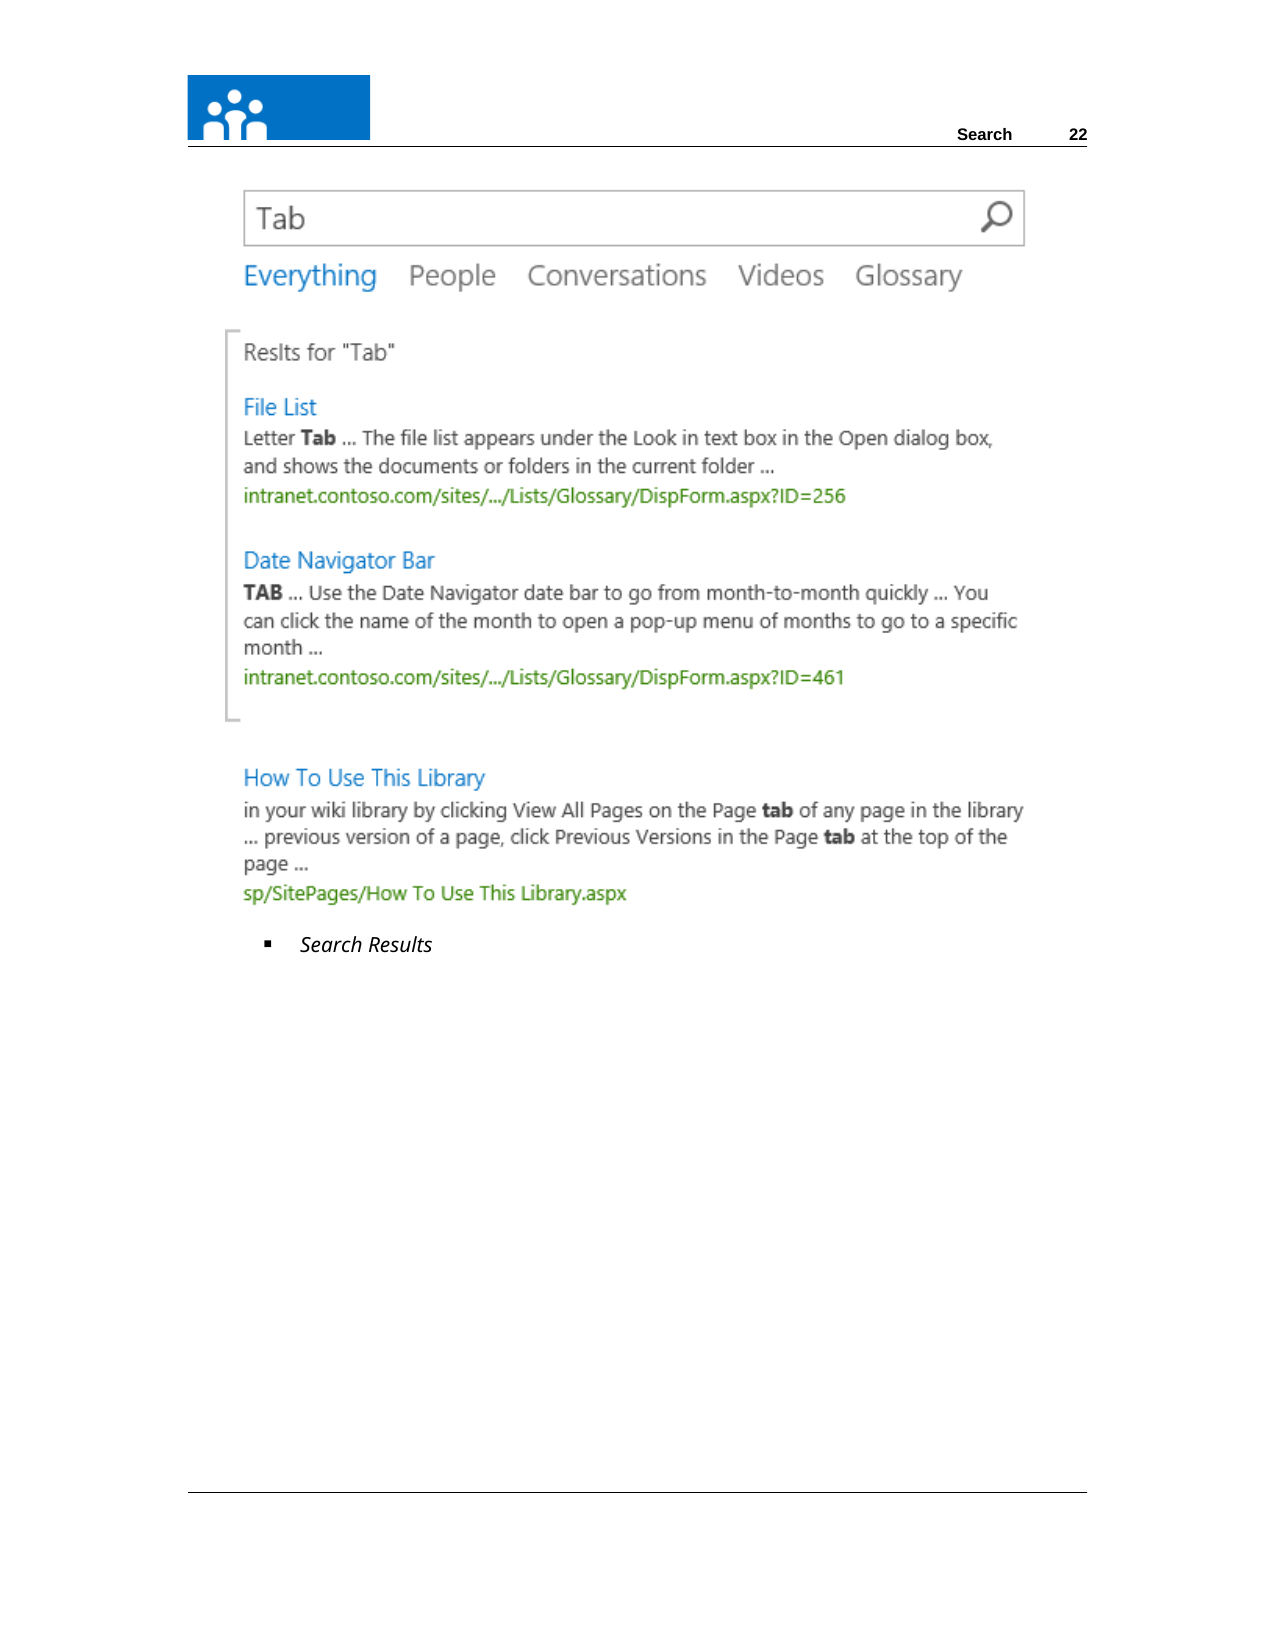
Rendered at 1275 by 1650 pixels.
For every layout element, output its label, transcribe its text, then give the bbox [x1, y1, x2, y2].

picture [187, 75, 371, 140]
text Search Results [262, 930, 1087, 958]
